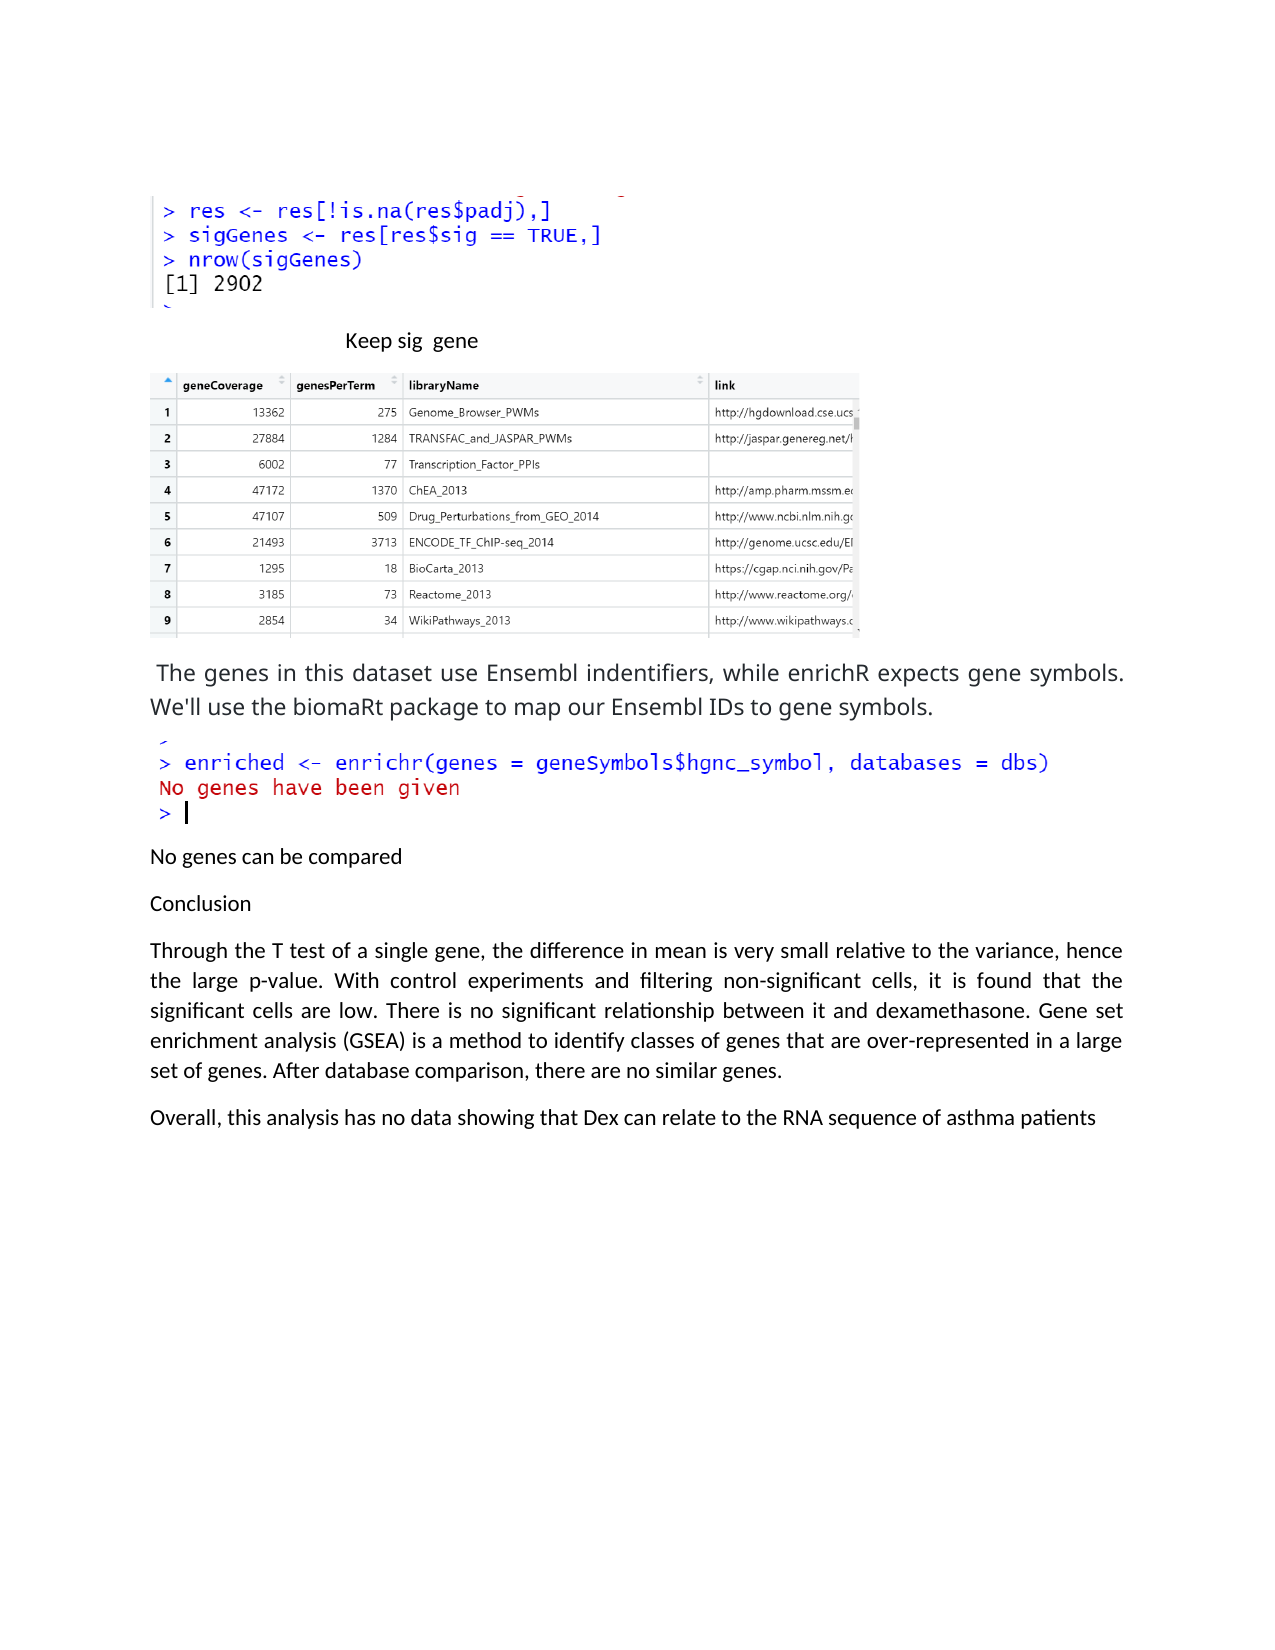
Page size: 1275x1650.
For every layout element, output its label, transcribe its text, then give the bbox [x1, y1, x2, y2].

text The genes in this dataset use Ensembl indentifiers, while enrichR expects gene symbols. We'll use the biomaRt package to map our Ensembl IDs to gene symbols. [150, 688, 1125, 722]
text Through the T test of a single gene, the difference in mean is very small relative to the variance, hence the large p-value. With control experiments and filtering non-significant cells, it is found that the significant cells are low. There is no significant relationship between it and dexamethasone. Gene set enrichment analysis (GSEA) is a method to identify classes of genes that are over-represented in a large set of genes. After database comparison, there are no similar genes. [150, 936, 1125, 1084]
picture [150, 196, 646, 308]
picture [150, 373, 860, 638]
text Overall, this analysis has no data showing that Dex can relate to the RNA sequence of asthma patients [150, 1103, 1125, 1131]
text No genes can be compared [150, 842, 1125, 870]
text Keep sig gene [150, 327, 1125, 355]
picture [150, 741, 1106, 824]
text Conclusion [150, 889, 1125, 917]
